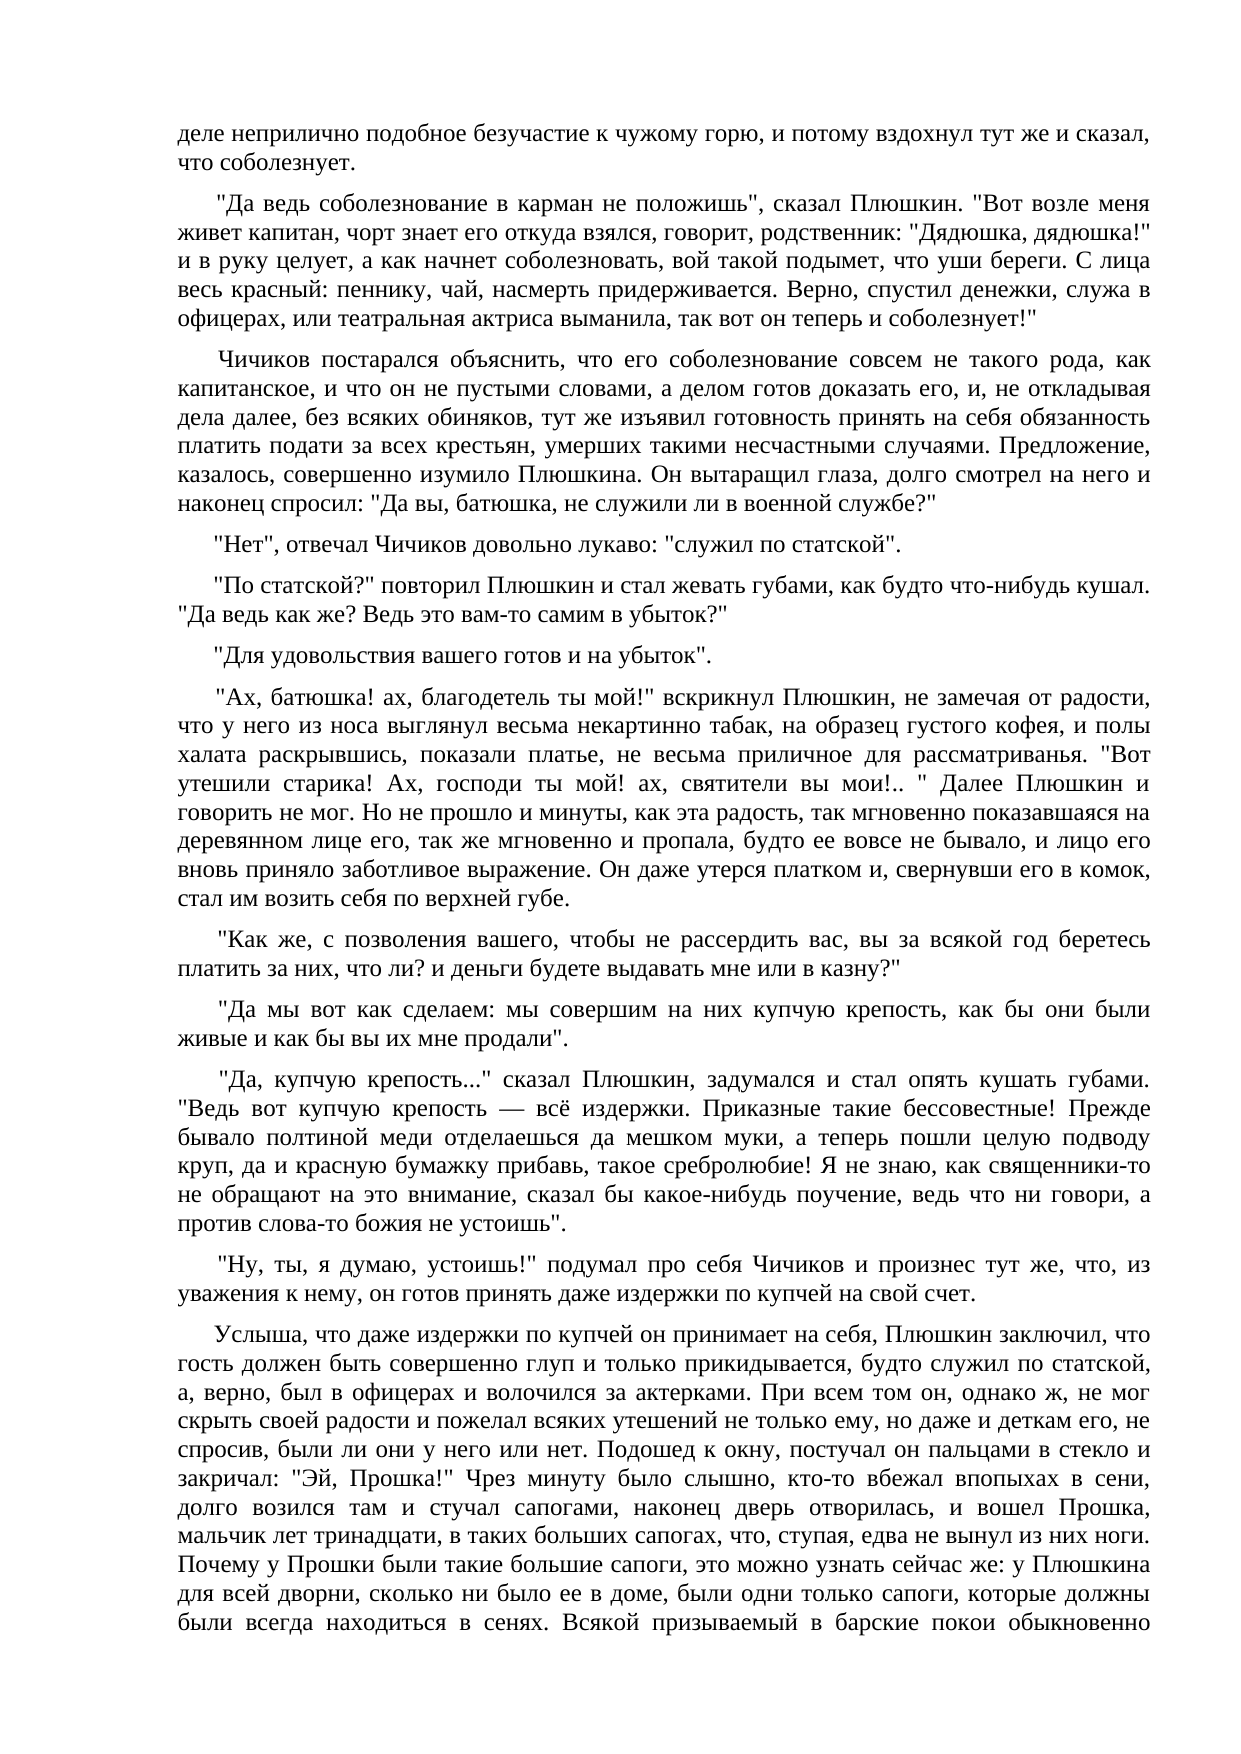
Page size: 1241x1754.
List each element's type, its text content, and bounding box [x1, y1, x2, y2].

text "Для удовольствия вашего готов и на убыток". [177, 641, 1152, 669]
text "Нет", отвечал Чичиков довольно лукаво: "служил по статской". [177, 529, 1152, 558]
text Чичиков постарался объяснить, что его соболезнование совсем не такого рода, как капитанское, и что он не пустыми словами, а делом готов доказать его, и, не откладывая дела далее, без всяких обиняков, тут же изъявил готовность принять на себя обязанность платить подати за всех крестьян, умерших такими несчастными случаями. Предложение, казалось, совершенно изумило Плюшкина. Он вытаращил глаза, долго смотрел на него и наконец спросил: "Да вы, батюшка, не служили ли в военной службе?" [177, 344, 1152, 517]
text "Как же, с позволения вашего, чтобы не рассердить вас, вы за всякой год беретесь платить за них, что ли? и деньги будете выдавать мне или в казну?" [177, 924, 1152, 982]
text "По статской?" повторил Плюшкин и стал жевать губами, как будто что-нибудь кушал. "Да ведь как же? Ведь это вам-то самим в убыток?" [177, 571, 1152, 628]
text "Ах, батюшка! ах, благодетель ты мой!" вскрикнул Плюшкин, не замечая от радости, что у него из носа выглянул весьма некартинно табак, на образец густого кофея, и полы халата раскрывшись, показали платье, не весьма приличное для рассматриванья. "Вот утешили старика! Ах, господи ты мой! ах, святители вы мои!.. " Далее Плюшкин и говорить не мог. Но не прошло и минуты, как эта радость, так мгновенно показавшаяся на деревянном лице его, так же мгновенно и пропала, будто ее вовсе не бывало, и лицо его вновь приняло заботливое выражение. Он даже утерся платком и, свернувши его в комок, стал им возить себя по верхней губе. [177, 682, 1152, 912]
text "Да, купчую крепость..." сказал Плюшкин, задумался и стал опять кушать губами. "Ведь вот купчую крепость — всё издержки. Приказные такие бессовестные! Прежде бывало полтиной меди отделаешься да мешком муки, а теперь пошли целую подводу круп, да и красную бумажку прибавь, такое сребролюбие! Я не знаю, как священники-то не обращают на это внимание, сказал бы какое-нибудь поучение, ведь что ни говори, а против слова-то божия не устоишь". [177, 1064, 1152, 1237]
text "Да ведь соболезнование в карман не положишь", сказал Плюшкин. "Вот возле меня живет капитан, чорт знает его откуда взялся, говорит, родственник: "Дядюшка, дядюшка!" и в руку целует, а как начнет соболезновать, вой такой подымет, что уши береги. С лица весь красный: пеннику, чай, насмерть придерживается. Верно, спустил денежки, служа в офицерах, или театральная актриса выманила, так вот он теперь и соболезнует!" [177, 188, 1152, 332]
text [177, 1319, 1152, 1636]
text "Да мы вот как сделаем: мы совершим на них купчую крепость, как бы они были живые и как бы вы их мне продали". [177, 994, 1152, 1052]
text "Ну, ты, я думаю, устоишь!" подумал про себя Чичиков и произнес тут же, что, из уважения к нему, он готов принять даже издержки по купчей на свой счет. [177, 1249, 1152, 1307]
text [177, 118, 1152, 176]
